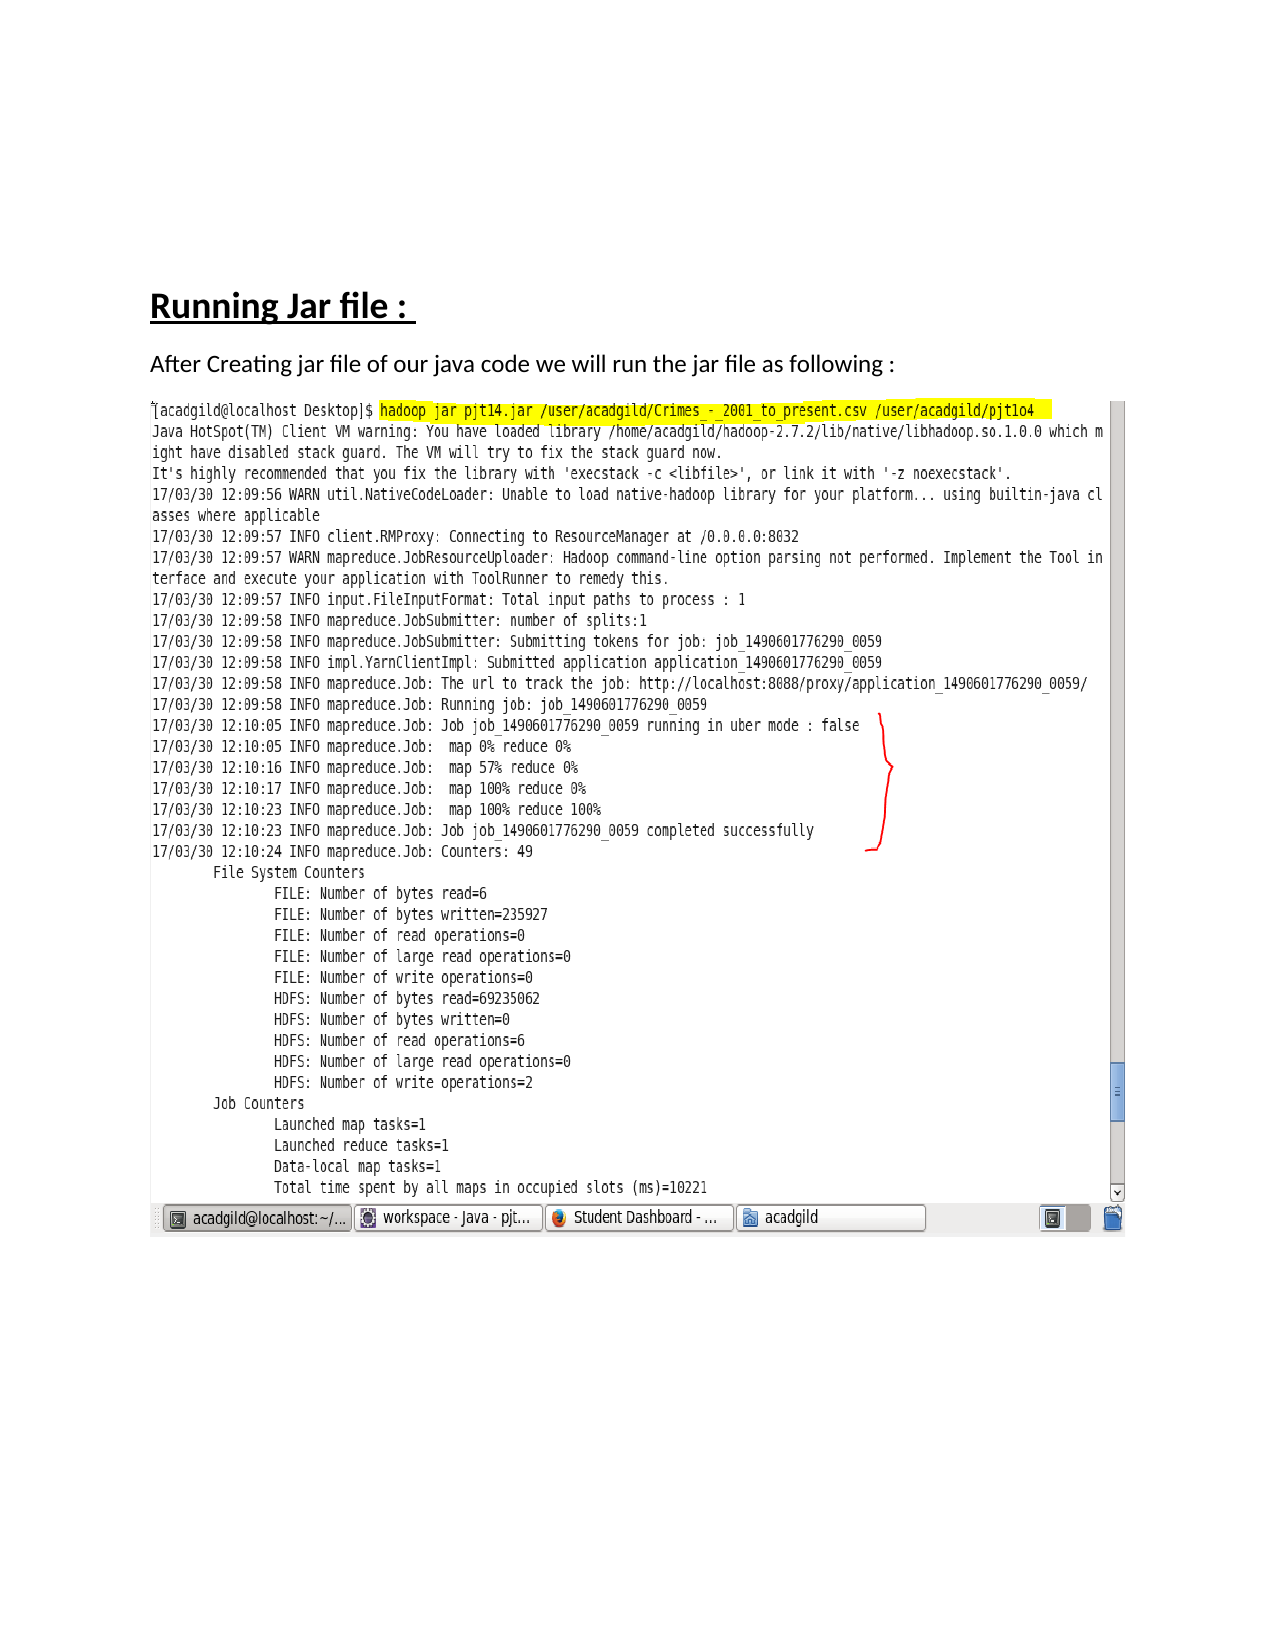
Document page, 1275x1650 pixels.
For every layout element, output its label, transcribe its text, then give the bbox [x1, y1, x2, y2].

text After Creating jar file of our java code we will run the jar file as following : [150, 348, 1125, 379]
text Running Jar file : [150, 282, 1125, 328]
picture [150, 398, 1125, 1237]
